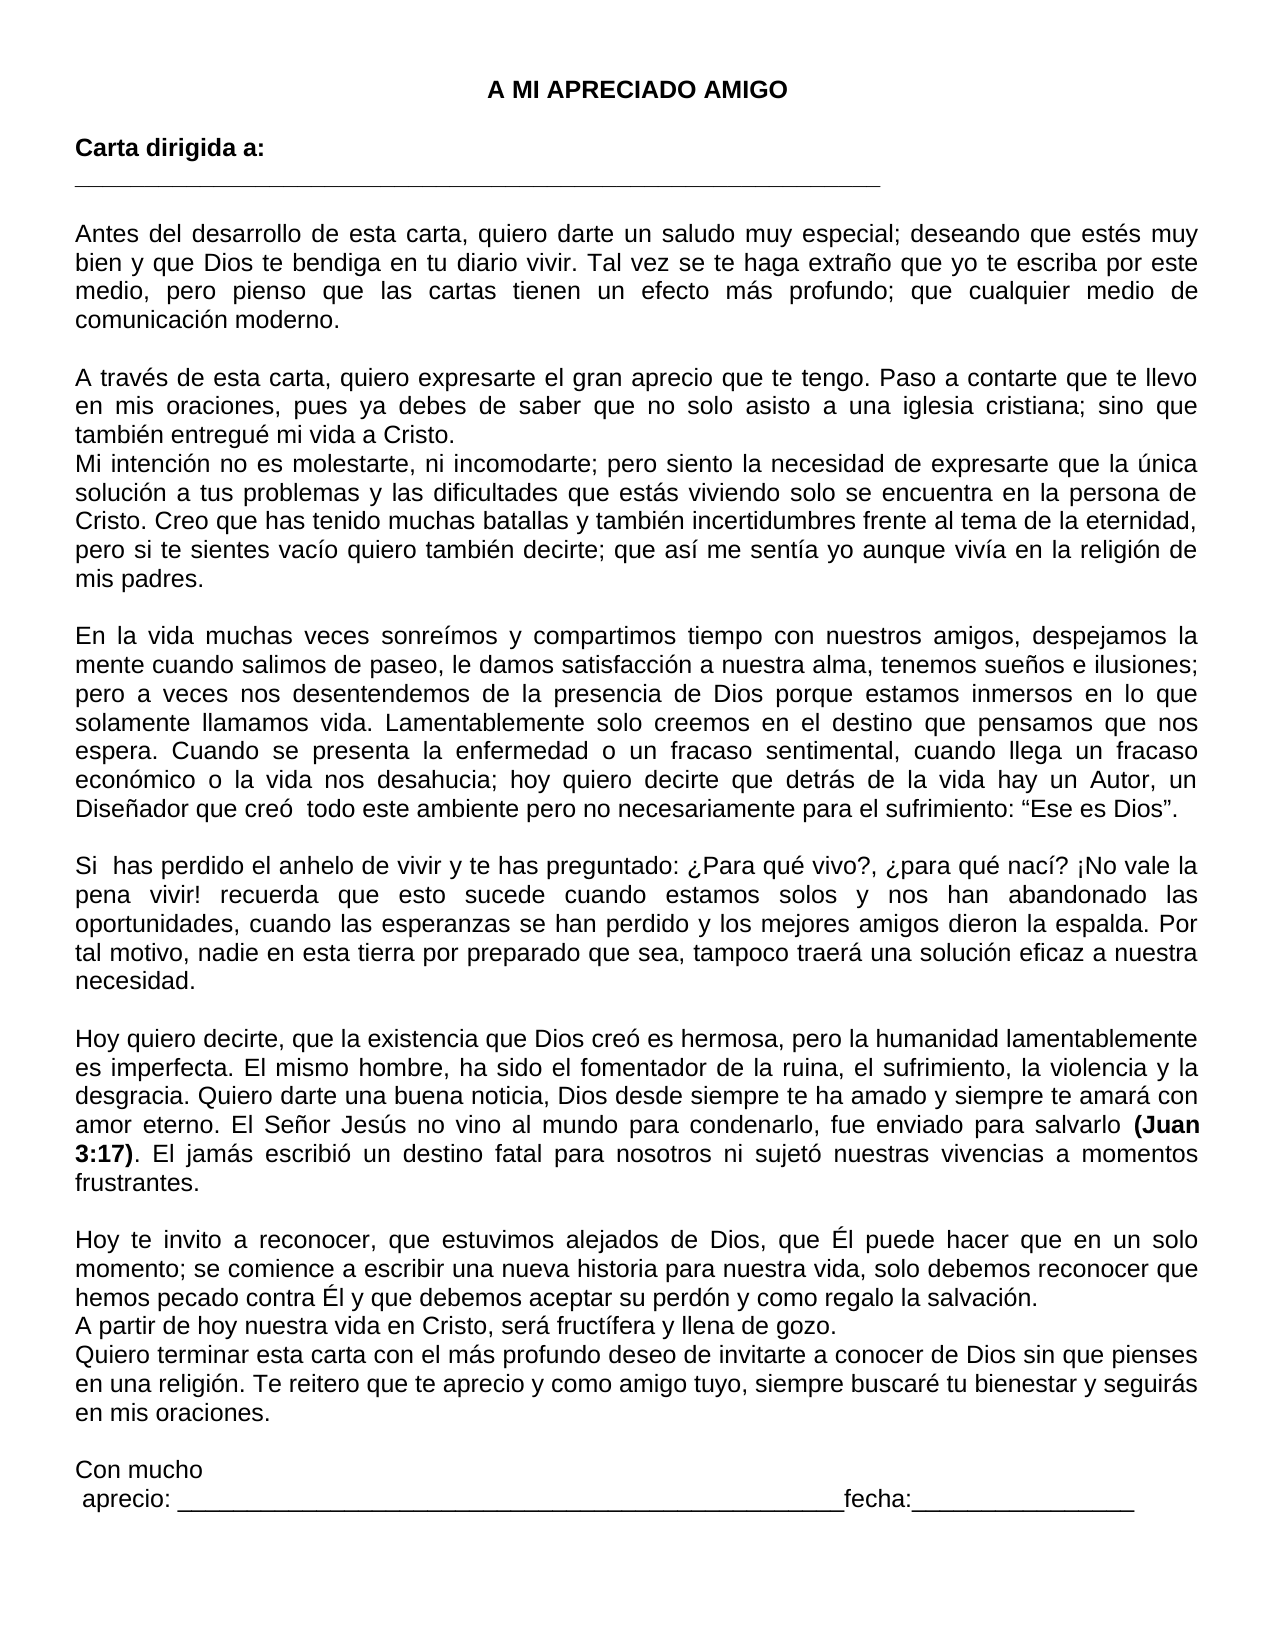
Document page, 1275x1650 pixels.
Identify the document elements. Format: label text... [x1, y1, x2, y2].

text Carta dirigida a: [75, 132, 1200, 161]
text aprecio: ________________________________________________fecha:________________ [75, 1484, 1200, 1512]
text A través de esta carta, quiero expresarte el gran aprecio que te tengo. Paso a contarte que te llevo en mis oraciones, pues ya debes de saber que no solo asisto a una iglesia cristiana; sino que también entregué mi vida a Cristo. [75, 362, 1200, 449]
text Antes del desarrollo de esta carta, quiero darte un saludo muy especial; deseando que estés muy bien y que Dios te bendiga en tu diario vivir. Tal vez se te haga extraño que yo te escriba por este medio, pero pienso que las cartas tienen un efecto más profundo; que cualquier medio de comunicación moderno. [75, 219, 1200, 334]
text A partir de hoy nuestra vida en Cristo, será fructífera y llena de gozo. [75, 1311, 1200, 1340]
text A MI APRECIADO AMIGO [75, 75, 1200, 104]
text Si has perdido el anhelo de vivir y te has preguntado: ¿Para qué vivo?, ¿para qué nací? ¡No vale la pena vivir! recuerda que esto sucede cuando estamos solos y nos han abandonado las oportunidades, cuando las esperanzas se han perdido y los mejores amigos dieron la espalda. Por tal motivo, nadie en esta tierra por preparado que sea, tampoco traerá una solución eficaz a nuestra necesidad. [75, 851, 1200, 995]
text Hoy te invito a reconocer, que estuvimos alejados de Dios, que Él puede hacer que en un solo momento; se comience a escribir una nueva historia para nuestra vida, solo debemos reconocer que hemos pecado contra Él y que debemos aceptar su perdón y como regalo la salvación. [75, 1225, 1200, 1311]
text __________________________________________________________ [75, 161, 1200, 190]
text Hoy quiero decirte, que la existencia que Dios creó es hermosa, pero la humanidad lamentablemente es imperfecta. El mismo hombre, ha sido el fomentador de la ruina, el sufrimiento, la violencia y la desgracia. Quiero darte una buena noticia, Dios desde siempre te ha amado y siempre te amará con amor eterno. El Señor Jesús no vino al mundo para condenarlo, fue enviado para salvarlo (Juan 3:17). El jamás escribió un destino fatal para nosotros ni sujetó nuestras vivencias a momentos frustrantes. [75, 1024, 1200, 1196]
text Quiero terminar esta carta con el más profundo deseo de invitarte a conocer de Dios sin que pienses en una religión. Te reitero que te aprecio y como amigo tuyo, siempre buscaré tu bienestar y seguirás en mis oraciones. [75, 1340, 1200, 1426]
text En la vida muchas veces sonreímos y compartimos tiempo con nuestros amigos, despejamos la mente cuando salimos de paseo, le damos satisfacción a nuestra alma, tenemos sueños e ilusiones; pero a veces nos desentendemos de la presencia de Dios porque estamos inmersos en lo que solamente llamamos vida. Lamentablemente solo creemos en el destino que pensamos que nos espera. Cuando se presenta la enfermedad o un fracaso sentimental, cuando llega un fracaso económico o la vida nos desahucia; hoy quiero decirte que detrás de la vida hay un Autor, un Diseñador que creó todo este ambiente pero no necesariamente para el sufrimiento: “Ese es Dios”. [75, 621, 1200, 822]
text Mi intención no es molestarte, ni incomodarte; pero siento la necesidad de expresarte que la única solución a tus problemas y las dificultades que estás viviendo solo se encuentra en la persona de Cristo. Creo que has tenido muchas batallas y también incertidumbres frente al tema de la eternidad, pero si te sientes vacío quiero también decirte; que así me sentía yo aunque vivía en la religión de mis padres. [75, 449, 1200, 592]
text Con mucho [75, 1455, 1200, 1484]
